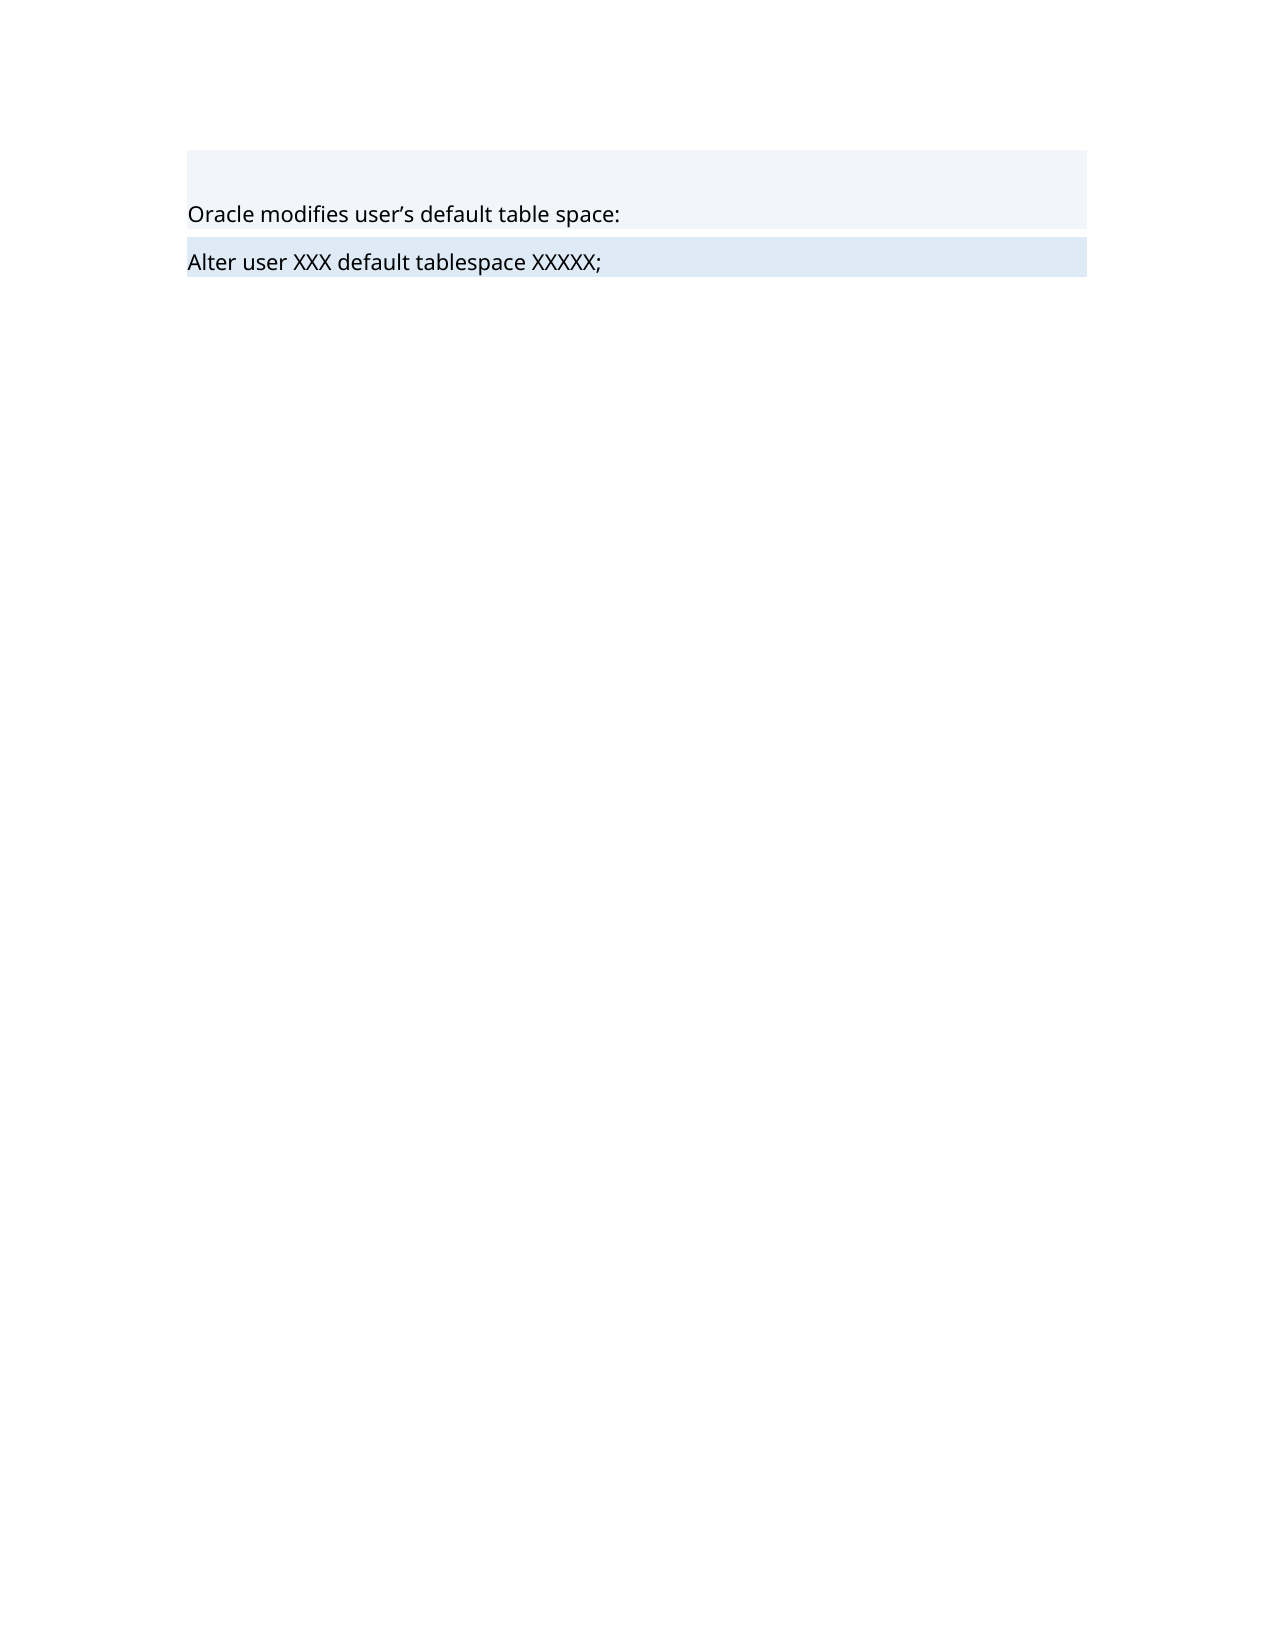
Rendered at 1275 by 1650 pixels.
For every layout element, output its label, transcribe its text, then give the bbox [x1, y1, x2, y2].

text Alter user XXX default tablespace XXXXX; [187, 237, 1087, 277]
text Oracle modifies user’s default table space: [187, 189, 1087, 229]
